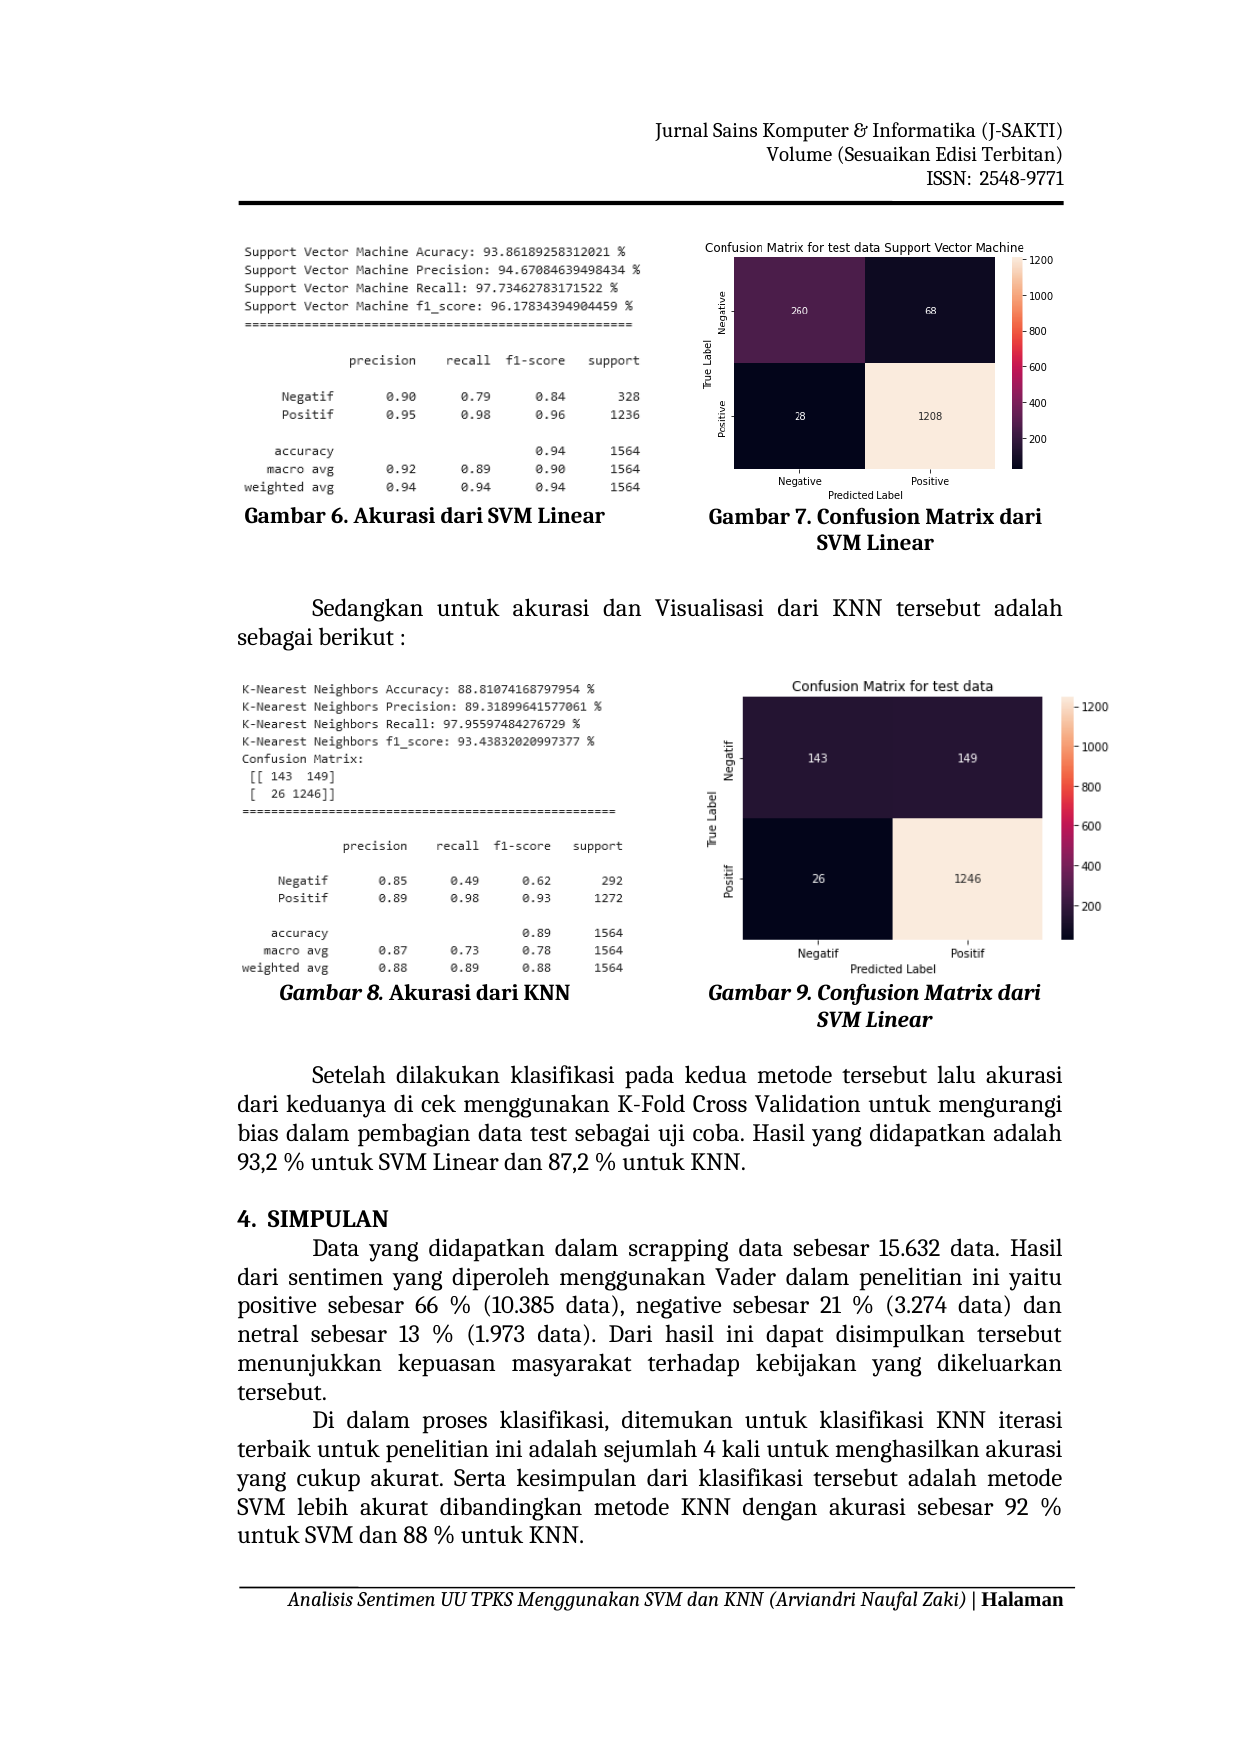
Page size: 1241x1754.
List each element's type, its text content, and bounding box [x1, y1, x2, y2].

picture [237, 238, 650, 503]
text Gambar 7. Confusion Matrix dari SVM Linear [688, 504, 1063, 556]
text Gambar 6. Akurasi dari SVM Linear [237, 503, 613, 529]
picture [687, 238, 1060, 504]
picture [687, 680, 1124, 980]
text Di dalam proses klasifikasi, ditemukan untuk klasifikasi KNN iterasi terbaik untuk penelitian ini adalah sejumlah 4 kali untuk menghasilkan akurasi yang cukup akurat. Serta kesimpulan dari klasifikasi tersebut adalah metode SVM lebih akurat dibandingkan metode KNN dengan akurasi sebesar 92 % untuk SVM dan 88 % untuk KNN. [237, 1406, 1063, 1550]
text Gambar 9. Confusion Matrix dari SVM Linear [688, 980, 1063, 1033]
picture [237, 680, 624, 980]
text Gambar 8. Akurasi dari KNN [237, 980, 613, 1006]
text Data yang didapatkan dalam scrapping data sebesar 15.632 data. Hasil dari sentimen yang diperoleh menggunakan Vader dalam penelitian ini yaitu positive sebesar 66 % (10.385 data), negative sebesar 21 % (3.274 data) dan netral sebesar 13 % (1.973 data). Dari hasil ini dapat disimpulkan tersebut menunjukkan kepuasan masyarakat terhadap kebijakan yang dikeluarkan tersebut. [237, 1234, 1063, 1406]
text Setelah dilakukan klasifikasi pada kedua metode tersebut lalu akurasi dari keduanya di cek menggunakan K-Fold Cross Validation untuk mengurangi bias dalam pembagian data test sebagai uji coba. Hasil yang didapatkan adalah 93,2 % untuk SVM Linear dan 87,2 % untuk KNN. [237, 1061, 1063, 1176]
text Sedangkan untuk akurasi dan Visualisasi dari KNN tersebut adalah sebagai berikut : [237, 594, 1063, 652]
text 4. SIMPULAN [237, 1205, 1063, 1234]
